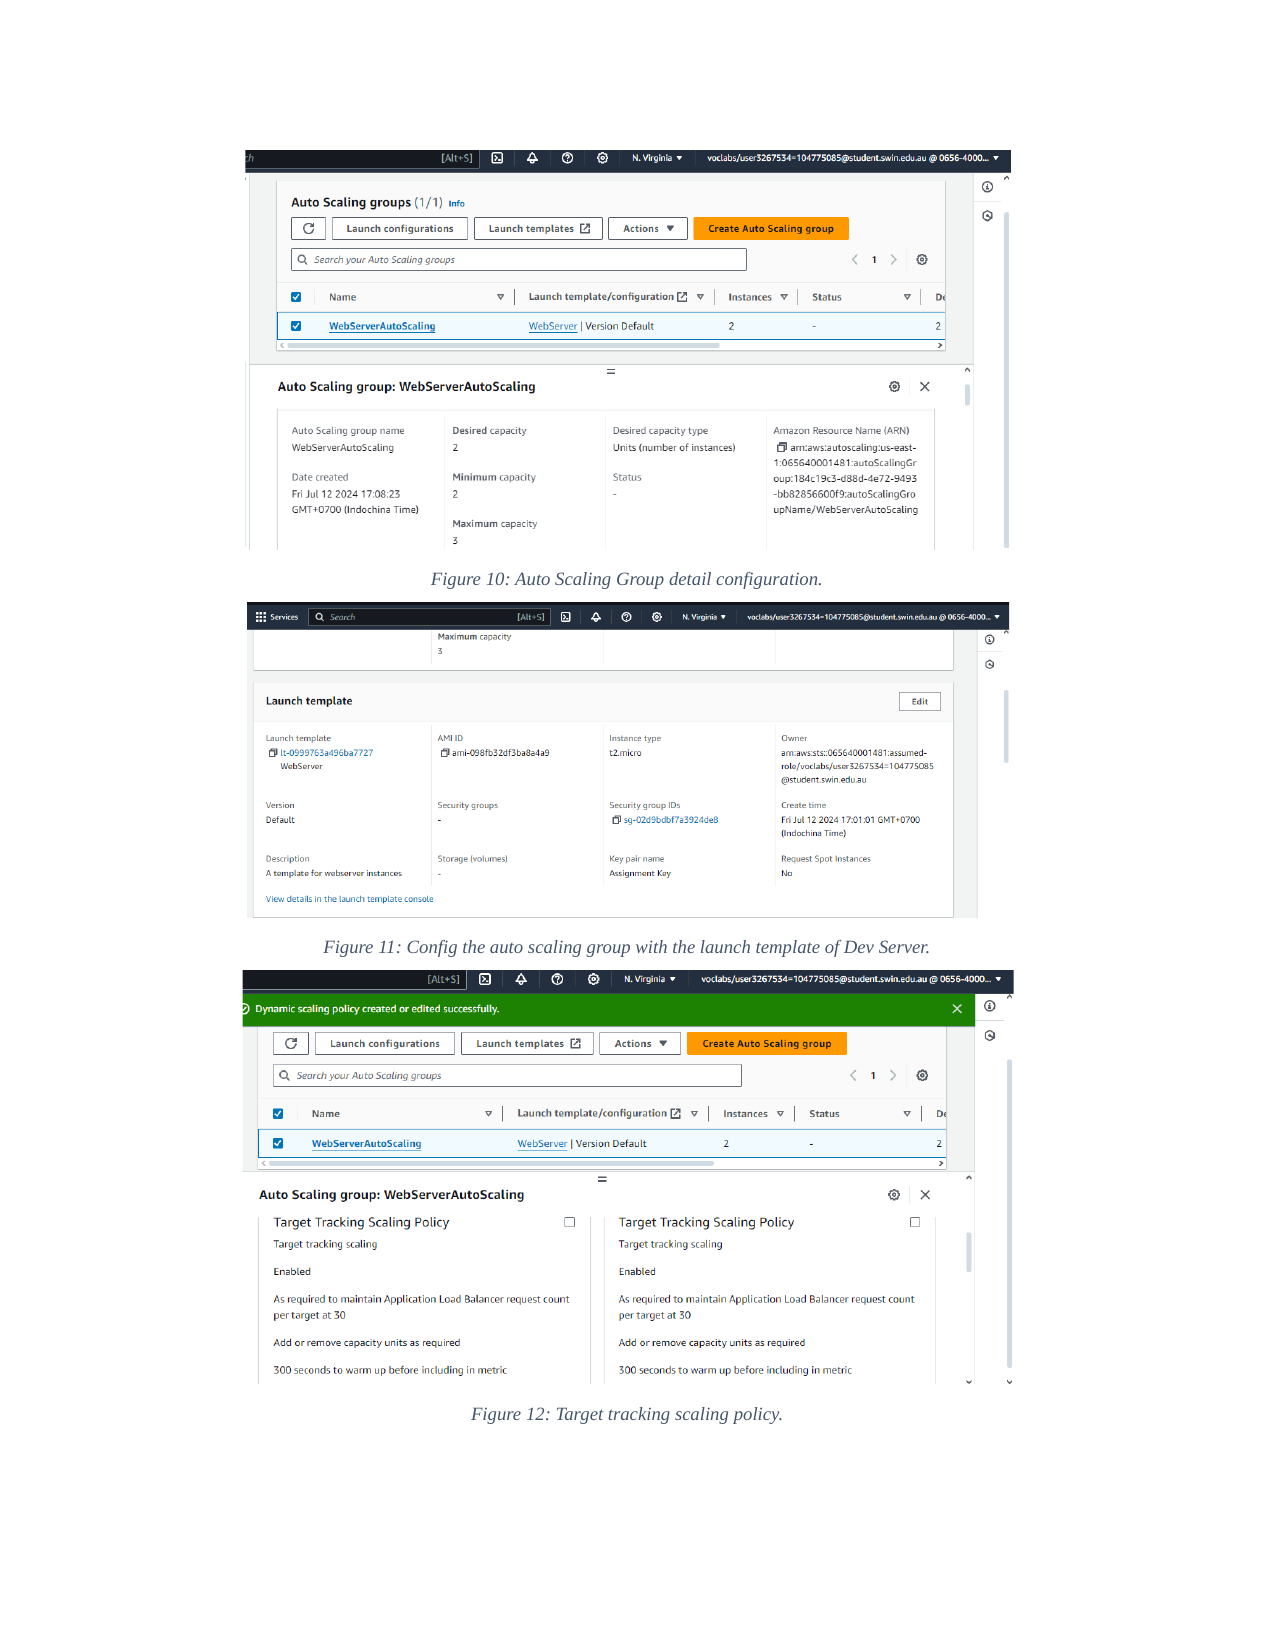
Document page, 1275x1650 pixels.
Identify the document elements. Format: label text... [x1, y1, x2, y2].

text Figure 10: Auto Scaling Group detail configuration. [93, 568, 1162, 590]
picture [247, 602, 1010, 918]
text Figure 11: Config the auto scaling group with the launch template of Dev Server. [93, 936, 1162, 958]
text Figure 12: Target tracking scaling policy. [93, 1403, 1162, 1424]
picture [245, 150, 1011, 550]
picture [242, 970, 1014, 1384]
